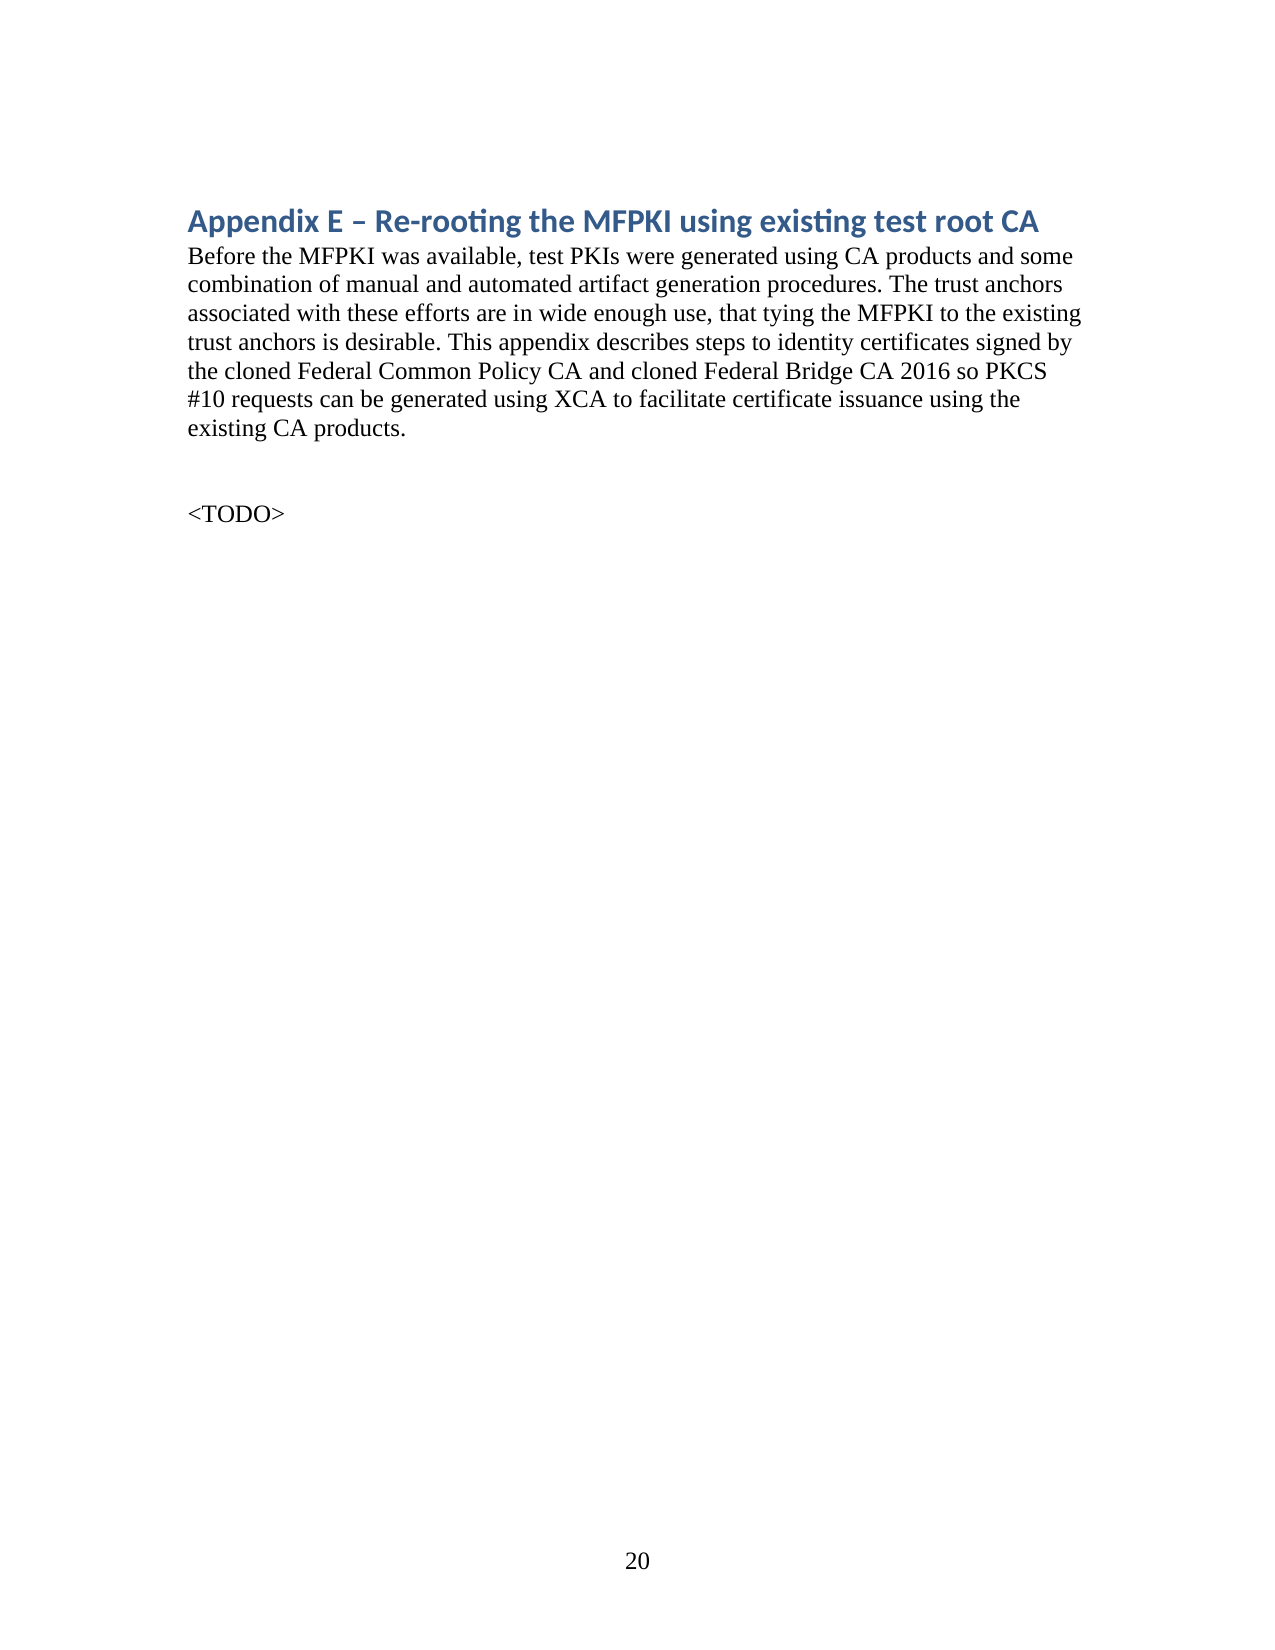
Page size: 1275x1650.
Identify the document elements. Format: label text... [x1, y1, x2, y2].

text Before the MFPKI was available, test PKIs were generated using CA products and some combination of manual and automated artifact generation procedures. The trust anchors associated with these efforts are in wide enough use, that tying the MFPKI to the existing trust anchors is desirable. This appendix describes steps to identity certificates signed by the cloned Federal Common Policy CA and cloned Federal Bridge CA 2016 so PKCS #10 requests can be generated using XCA to facilitate certificate issuance using the existing CA products. [187, 241, 1087, 442]
text <TODO> [187, 499, 1087, 528]
subtitle Appendix E – Re-rooting the MFPKI using existing test root CA [187, 200, 1087, 241]
